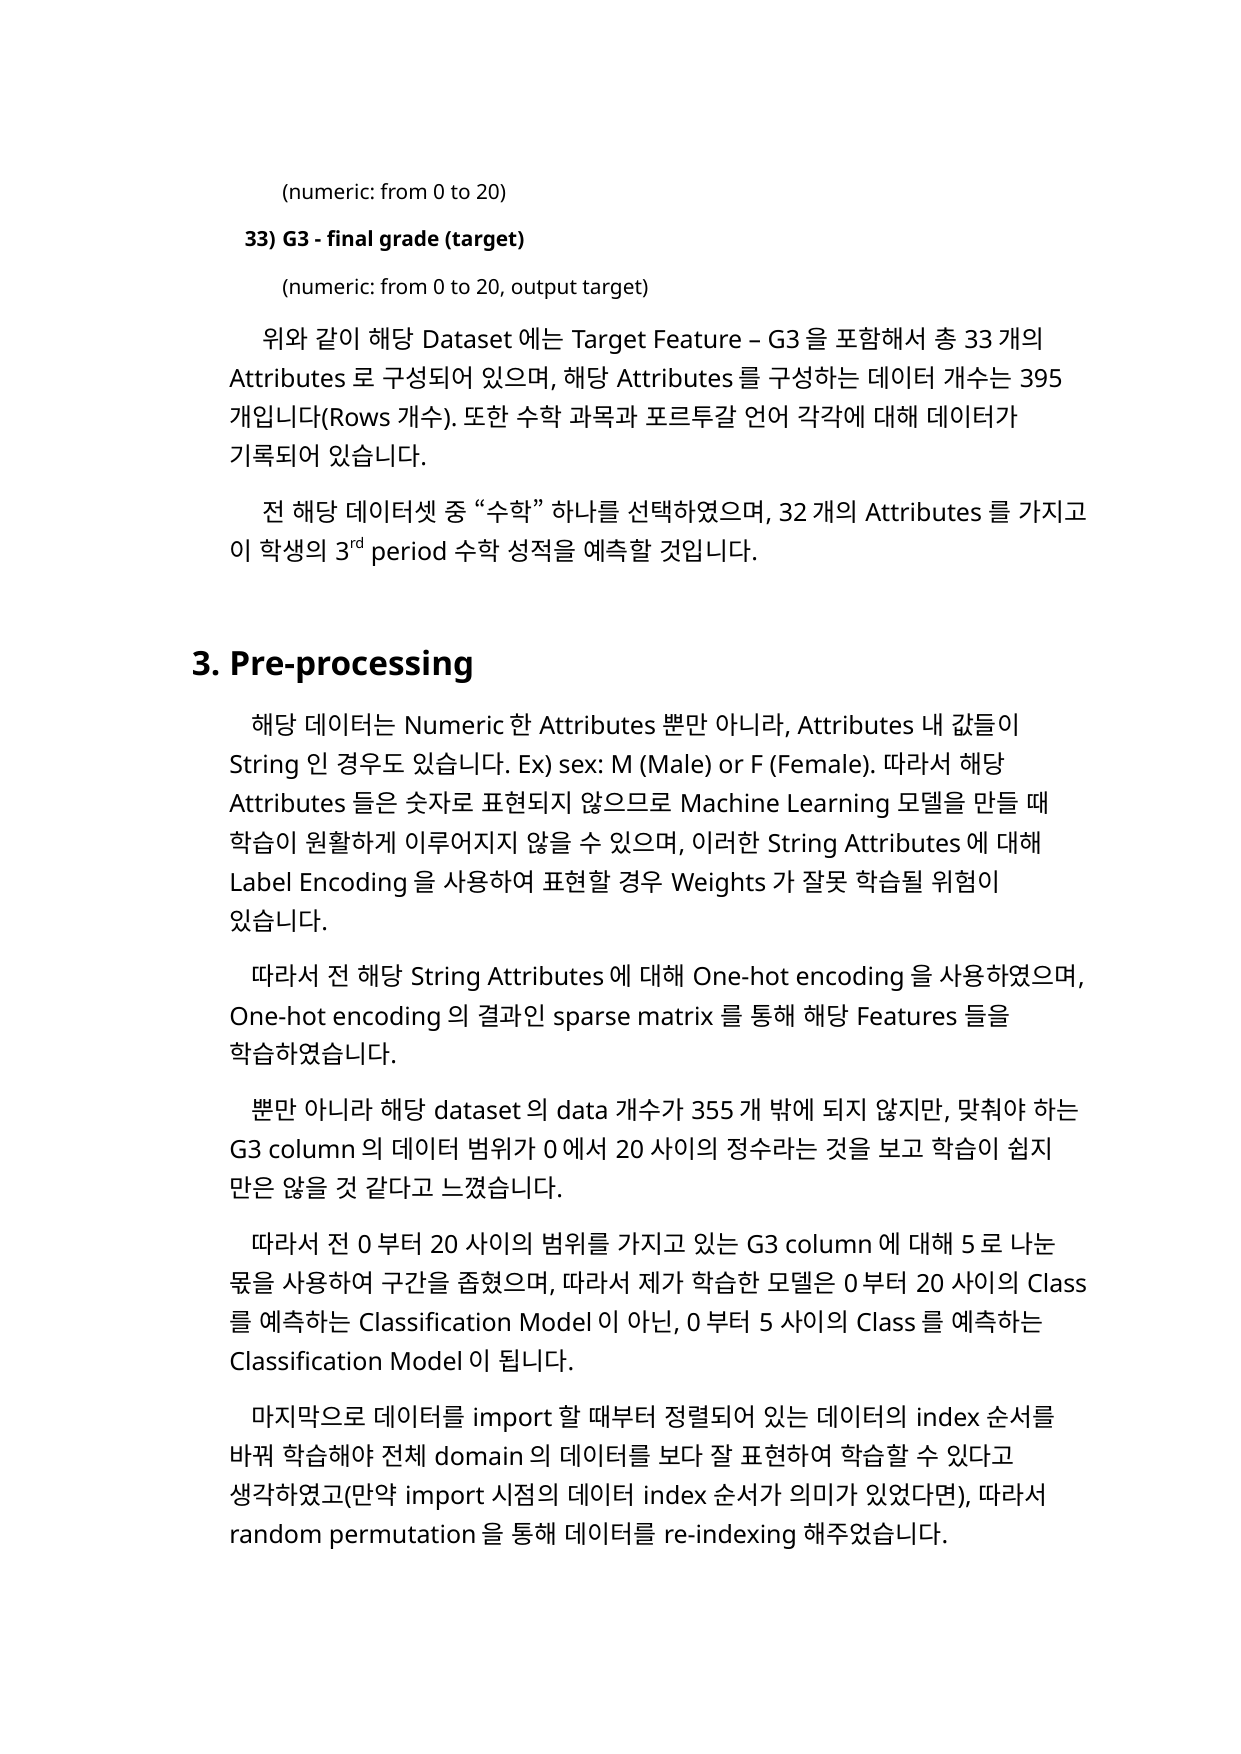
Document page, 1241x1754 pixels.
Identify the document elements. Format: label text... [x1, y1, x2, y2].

list Pre-processing [192, 640, 1090, 686]
list 따라서 전 0부터 20 사이의 범위를 가지고 있는 G3 column에 대해 5로 나눈 몫을 사용하여 구간을 좁혔으며, 따라서 제가 학습한 모델은 0부터 20 사이의 Class를 예측하는 Classification Model이 아닌, 0부터 5 사이의 Class를 예측하는 Classification Model이 됩니다. [229, 1224, 1090, 1378]
list 따라서 전 해당 String Attributes에 대해 One-hot encoding을 사용하였으며, One-hot encoding의 결과인 sparse matrix 를 통해 해당 Features 들을 학습하였습니다. [229, 957, 1090, 1071]
list 마지막으로 데이터를 import 할 때부터 정렬되어 있는 데이터의 index 순서를 바꿔 학습해야 전체 domain의 데이터를 보다 잘 표현하여 학습할 수 있다고 생각하였고(만약 import 시점의 데이터 index 순서가 의미가 있었다면), 따라서 random permutation을 통해 데이터를 re-indexing 해주었습니다. [229, 1397, 1090, 1551]
list (numeric: from 0 to 20) [282, 177, 1090, 206]
list 전 해당 데이터셋 중 “수학” 하나를 선택하였으며, 32개의 Attributes 를 가지고 이 학생의 3rd period 수학 성적을 예측할 것입니다. [229, 492, 1090, 567]
list 해당 데이터는 Numeric한 Attributes 뿐만 아니라, Attributes 내 값들이 String 인 경우도 있습니다. Ex) sex: M (Male) or F (Female). 따라서 해당 Attributes 들은 숫자로 표현되지 않으므로 Machine Learning 모델을 만들 때 학습이 원활하게 이루어지지 않을 수 있으며, 이러한 String Attributes에 대해 Label Encoding을 사용하여 표현할 경우 Weights 가 잘못 학습될 위험이 있습니다. [229, 706, 1090, 937]
list 위와 같이 해당 Dataset 에는 Target Feature – G3을 포함해서 총 33개의 Attributes 로 구성되어 있으며, 해당 Attributes를 구성하는 데이터 개수는 395개입니다(Rows 개수). 또한 수학 과목과 포르투갈 언어 각각에 대해 데이터가 기록되어 있습니다. [229, 319, 1090, 472]
list (numeric: from 0 to 20, output target) [282, 272, 1090, 300]
list 뿐만 아니라 해당 dataset의 data 개수가 355개 밖에 되지 않지만, 맞춰야 하는 G3 column의 데이터 범위가 0에서 20 사이의 정수라는 것을 보고 학습이 쉽지 만은 않을 것 같다고 느꼈습니다. [229, 1091, 1090, 1205]
list G3 - final grade (target) [244, 224, 1090, 253]
